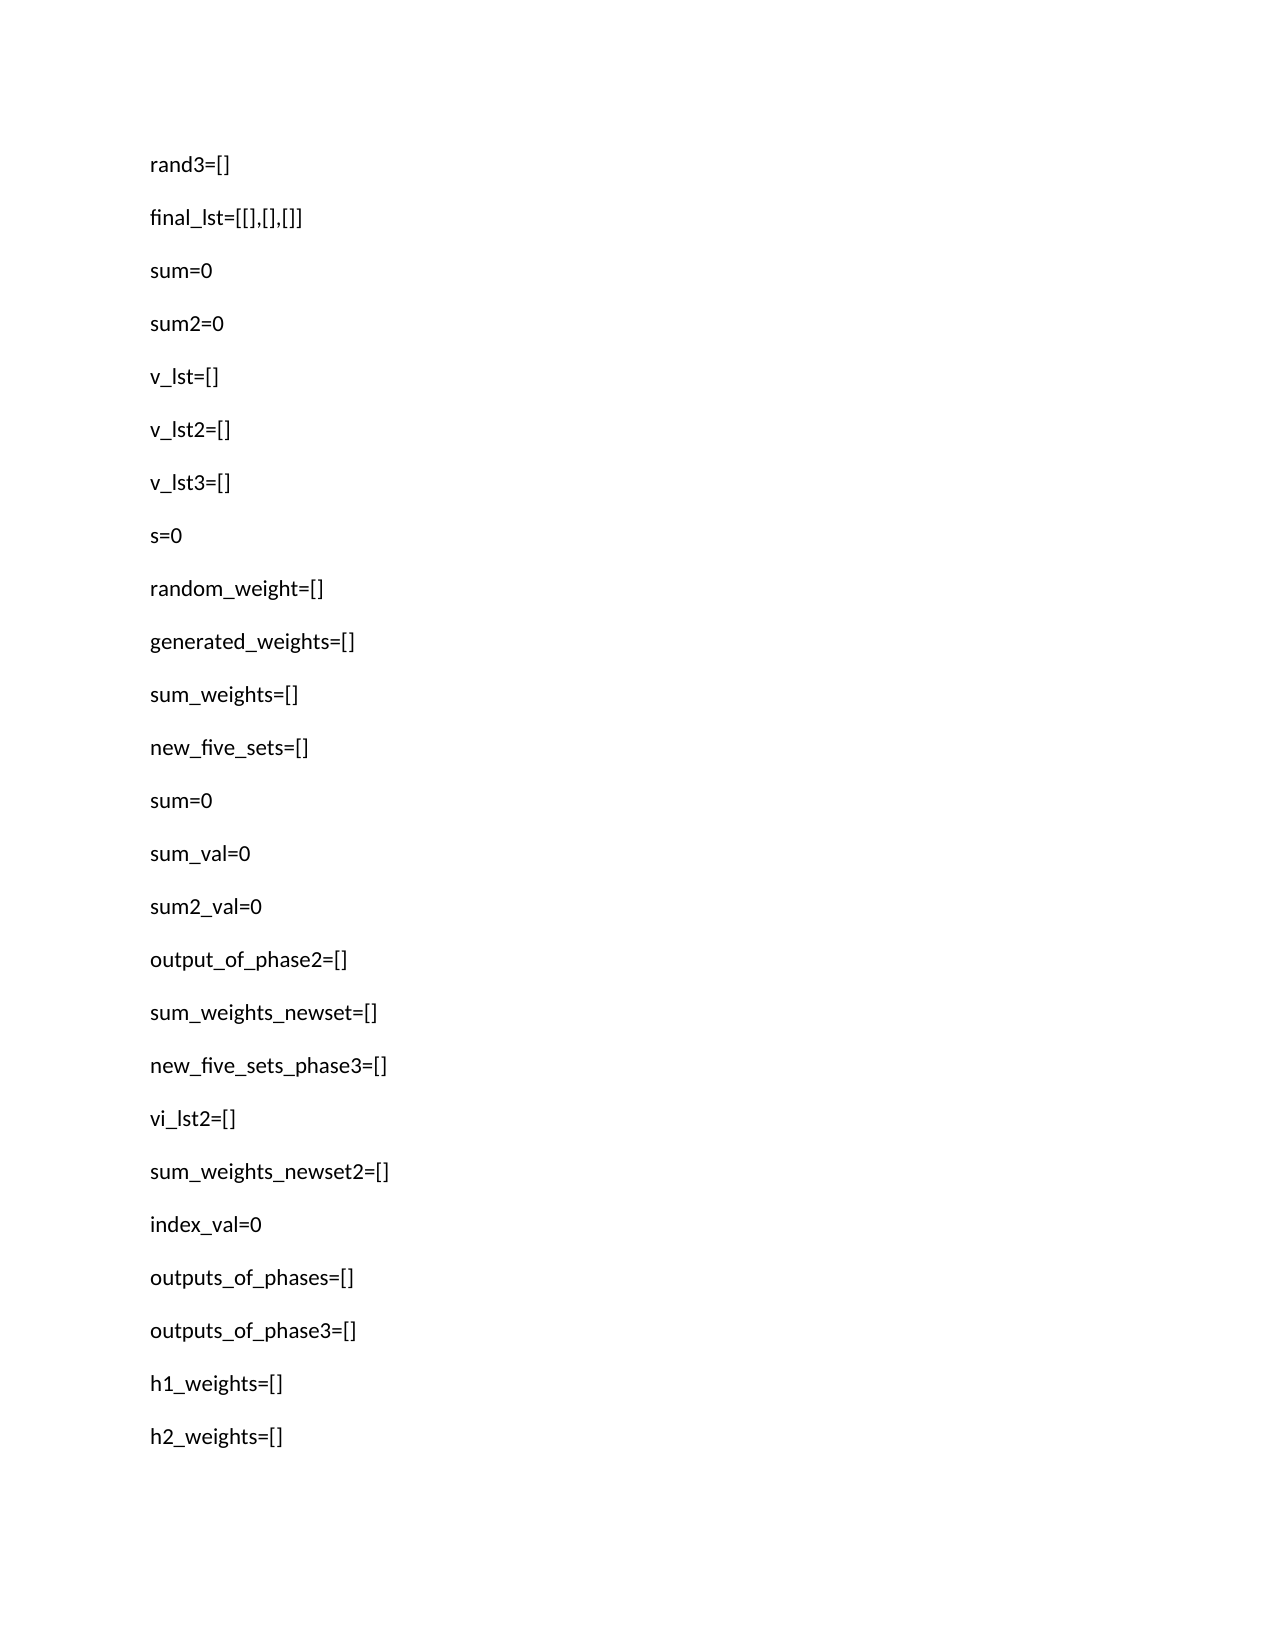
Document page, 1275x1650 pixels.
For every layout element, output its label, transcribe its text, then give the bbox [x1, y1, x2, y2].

text h2_weights=[] [150, 1422, 1125, 1451]
text h1_weights=[] [150, 1369, 1125, 1397]
text sum2_val=0 [150, 892, 1125, 920]
text output_of_phase2=[] [150, 945, 1125, 973]
text sum_weights_newset2=[] [150, 1157, 1125, 1185]
text vi_lst2=[] [150, 1104, 1125, 1132]
text sum_weights=[] [150, 680, 1125, 708]
text sum2=0 [150, 309, 1125, 337]
text new_five_sets=[] [150, 733, 1125, 761]
text sum=0 [150, 256, 1125, 284]
text sum_weights_newset=[] [150, 998, 1125, 1026]
text index_val=0 [150, 1210, 1125, 1238]
text v_lst3=[] [150, 468, 1125, 496]
text new_five_sets_phase3=[] [150, 1051, 1125, 1079]
text v_lst=[] [150, 362, 1125, 390]
text sum=0 [150, 786, 1125, 814]
text outputs_of_phase3=[] [150, 1316, 1125, 1344]
text rand3=[] [150, 150, 1125, 178]
text s=0 [150, 521, 1125, 549]
text sum_val=0 [150, 839, 1125, 867]
text outputs_of_phases=[] [150, 1263, 1125, 1291]
text v_lst2=[] [150, 415, 1125, 443]
text final_lst=[[],[],[]] [150, 203, 1125, 231]
text random_weight=[] [150, 574, 1125, 602]
text generated_weights=[] [150, 627, 1125, 655]
